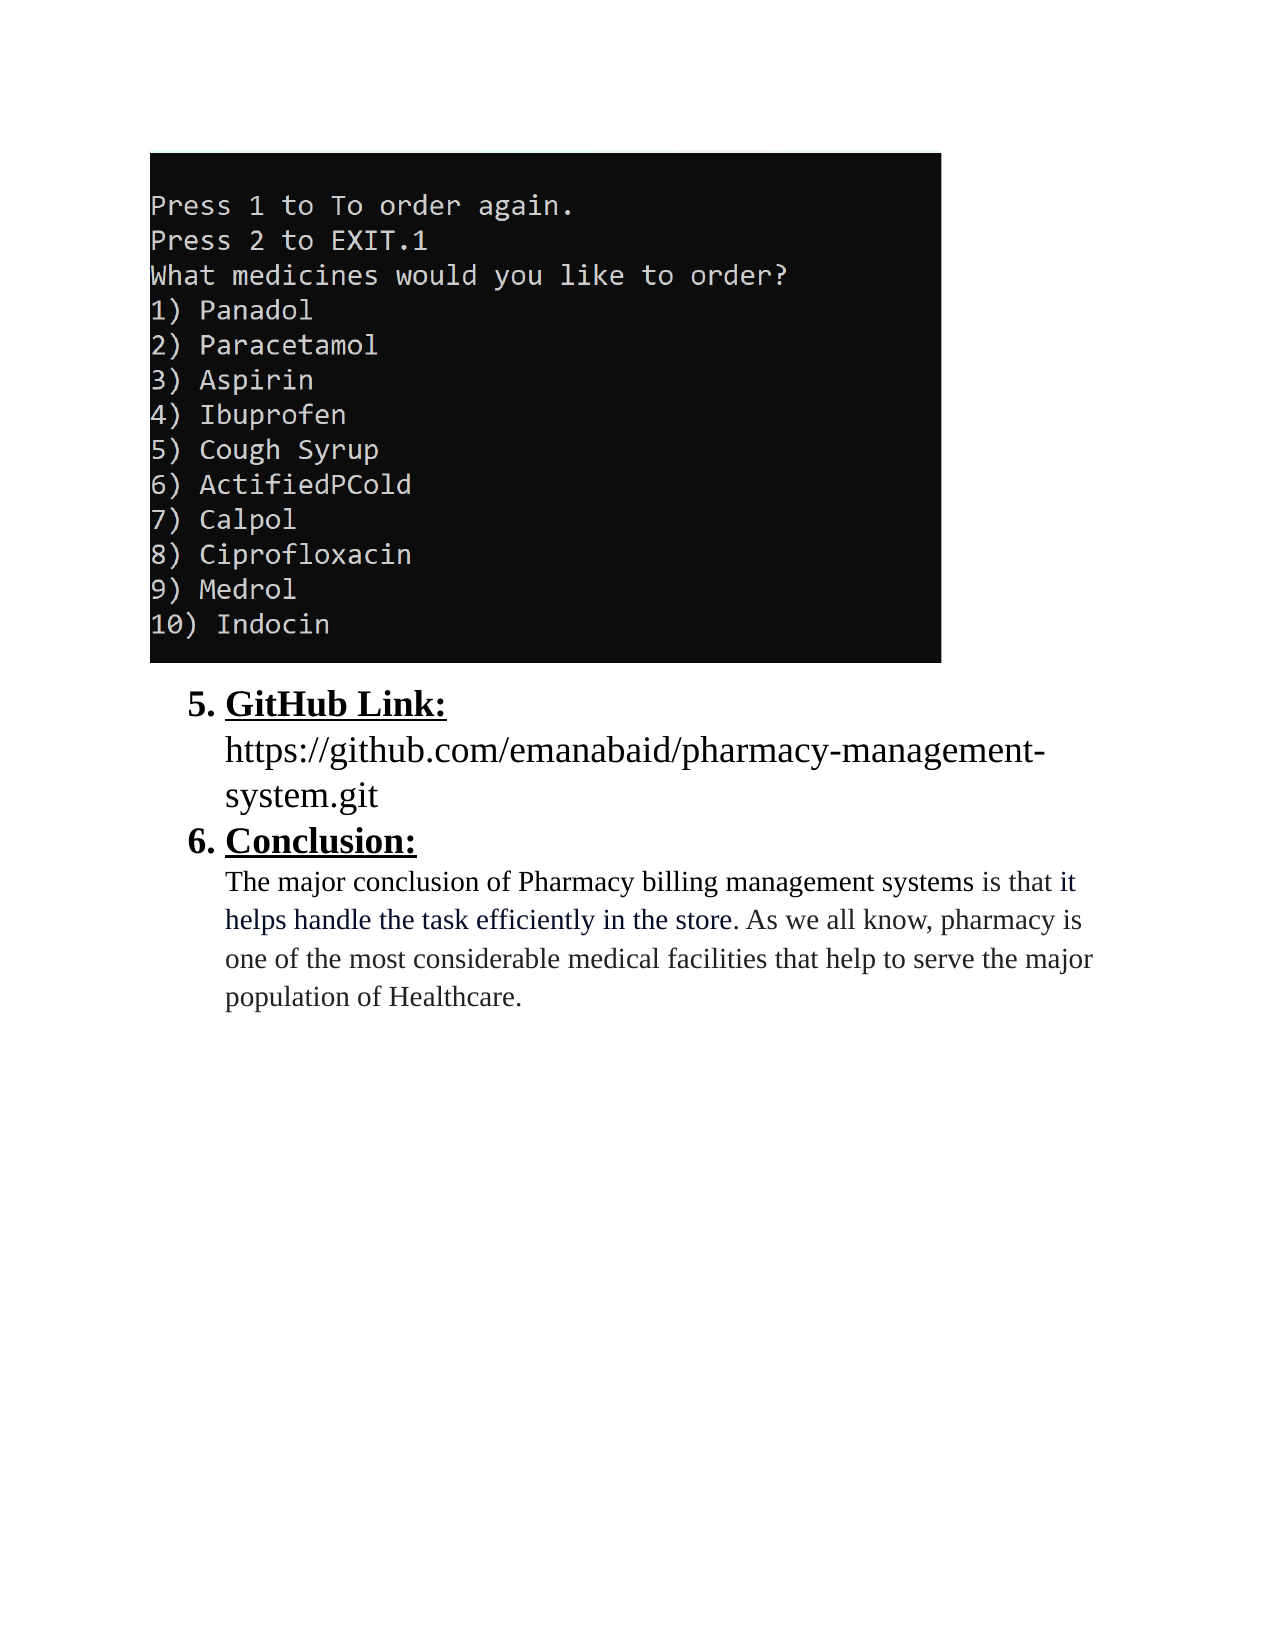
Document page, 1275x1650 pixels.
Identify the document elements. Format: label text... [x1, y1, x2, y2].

picture [150, 150, 942, 663]
list GitHub Link: [187, 681, 1125, 724]
list https://github.com/emanabaid/pharmacy-management-system.git [225, 727, 1125, 816]
list Conclusion: [187, 818, 1125, 861]
list The major conclusion of Pharmacy billing management systems is that it helps handle the task efficiently in the store. As we all know, pharmacy is one of the most considerable medical facilities that help to serve the major population of Healthcare. [225, 864, 1125, 1013]
